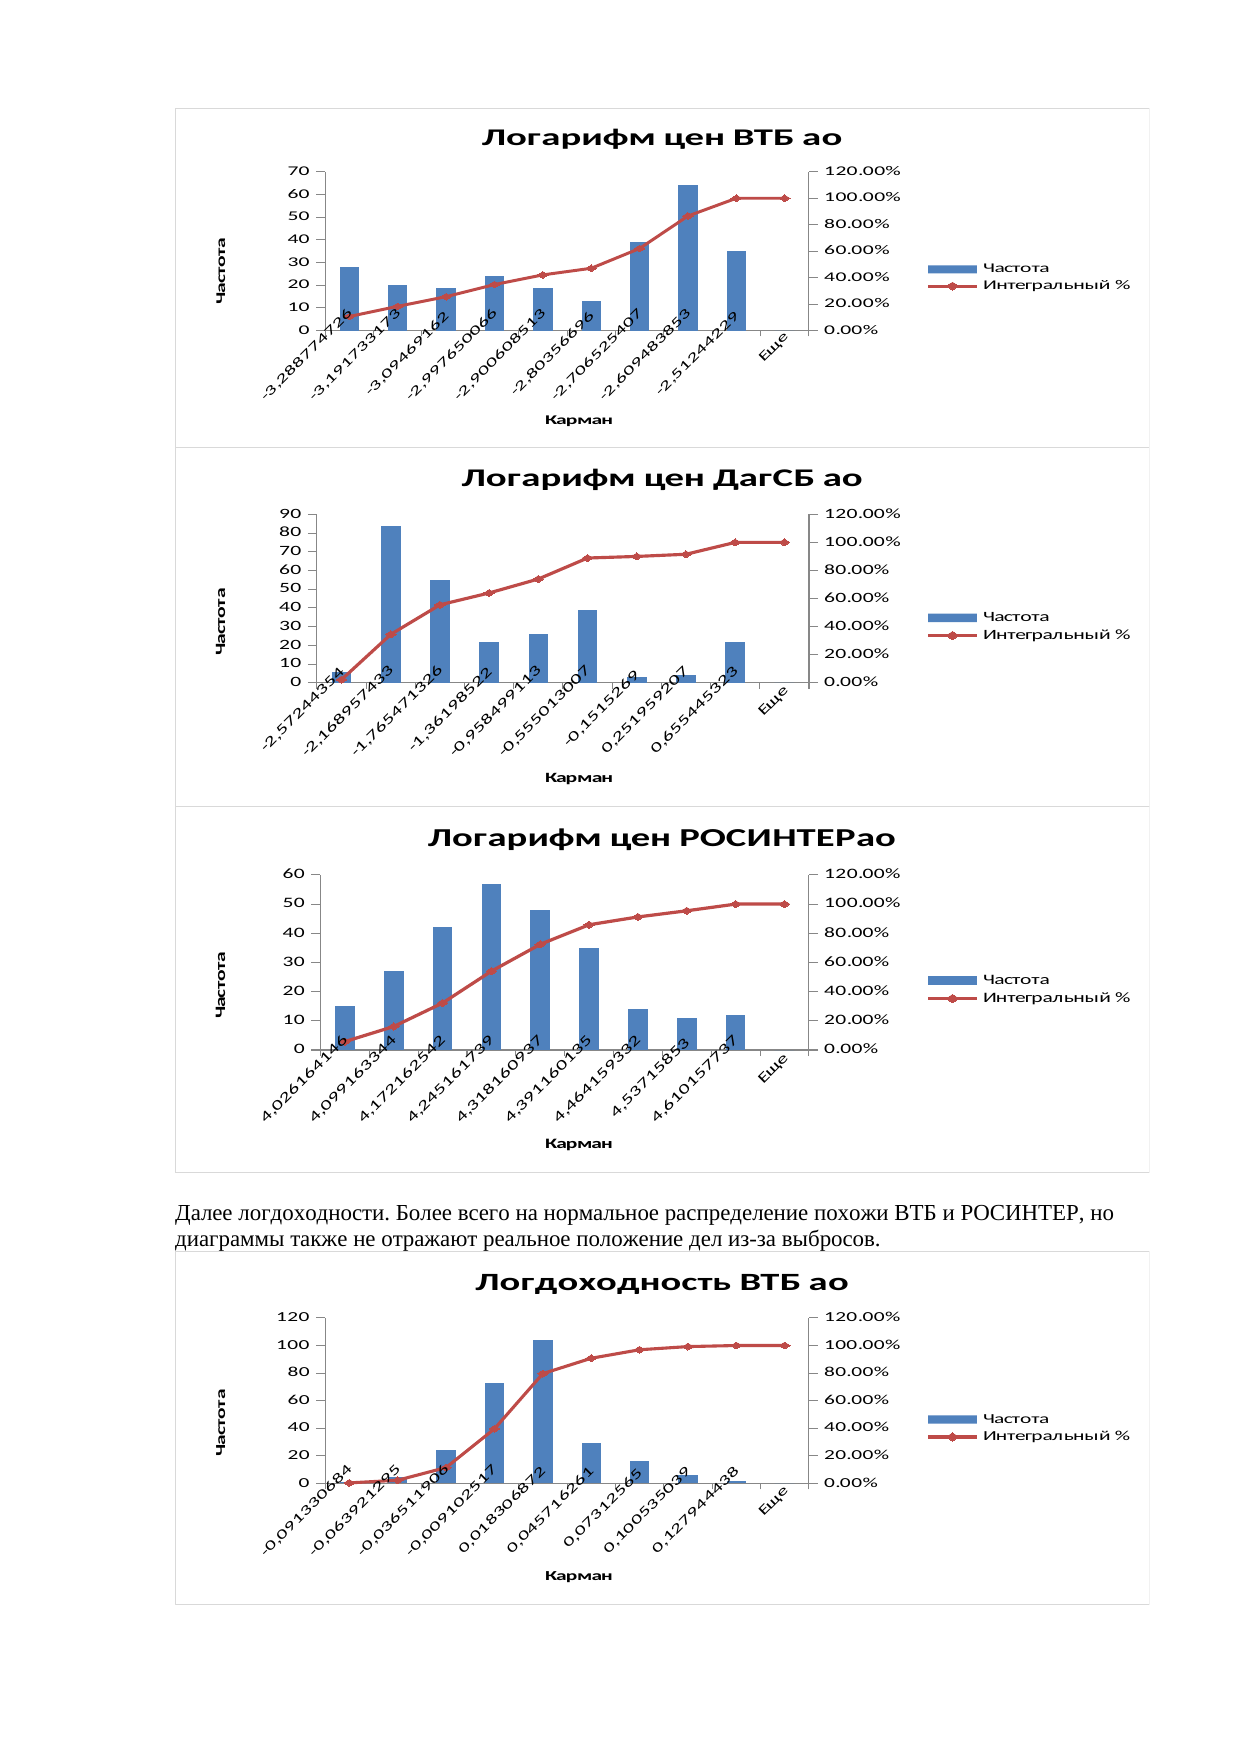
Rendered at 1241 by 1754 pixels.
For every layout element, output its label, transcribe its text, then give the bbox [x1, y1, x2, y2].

text Далее логдоходности. Более всего на нормальное распределение похожи ВТБ и РОСИНТЕР, но диаграммы также не отражают реальное положение дел из-за выбросов. [175, 1199, 1207, 1252]
